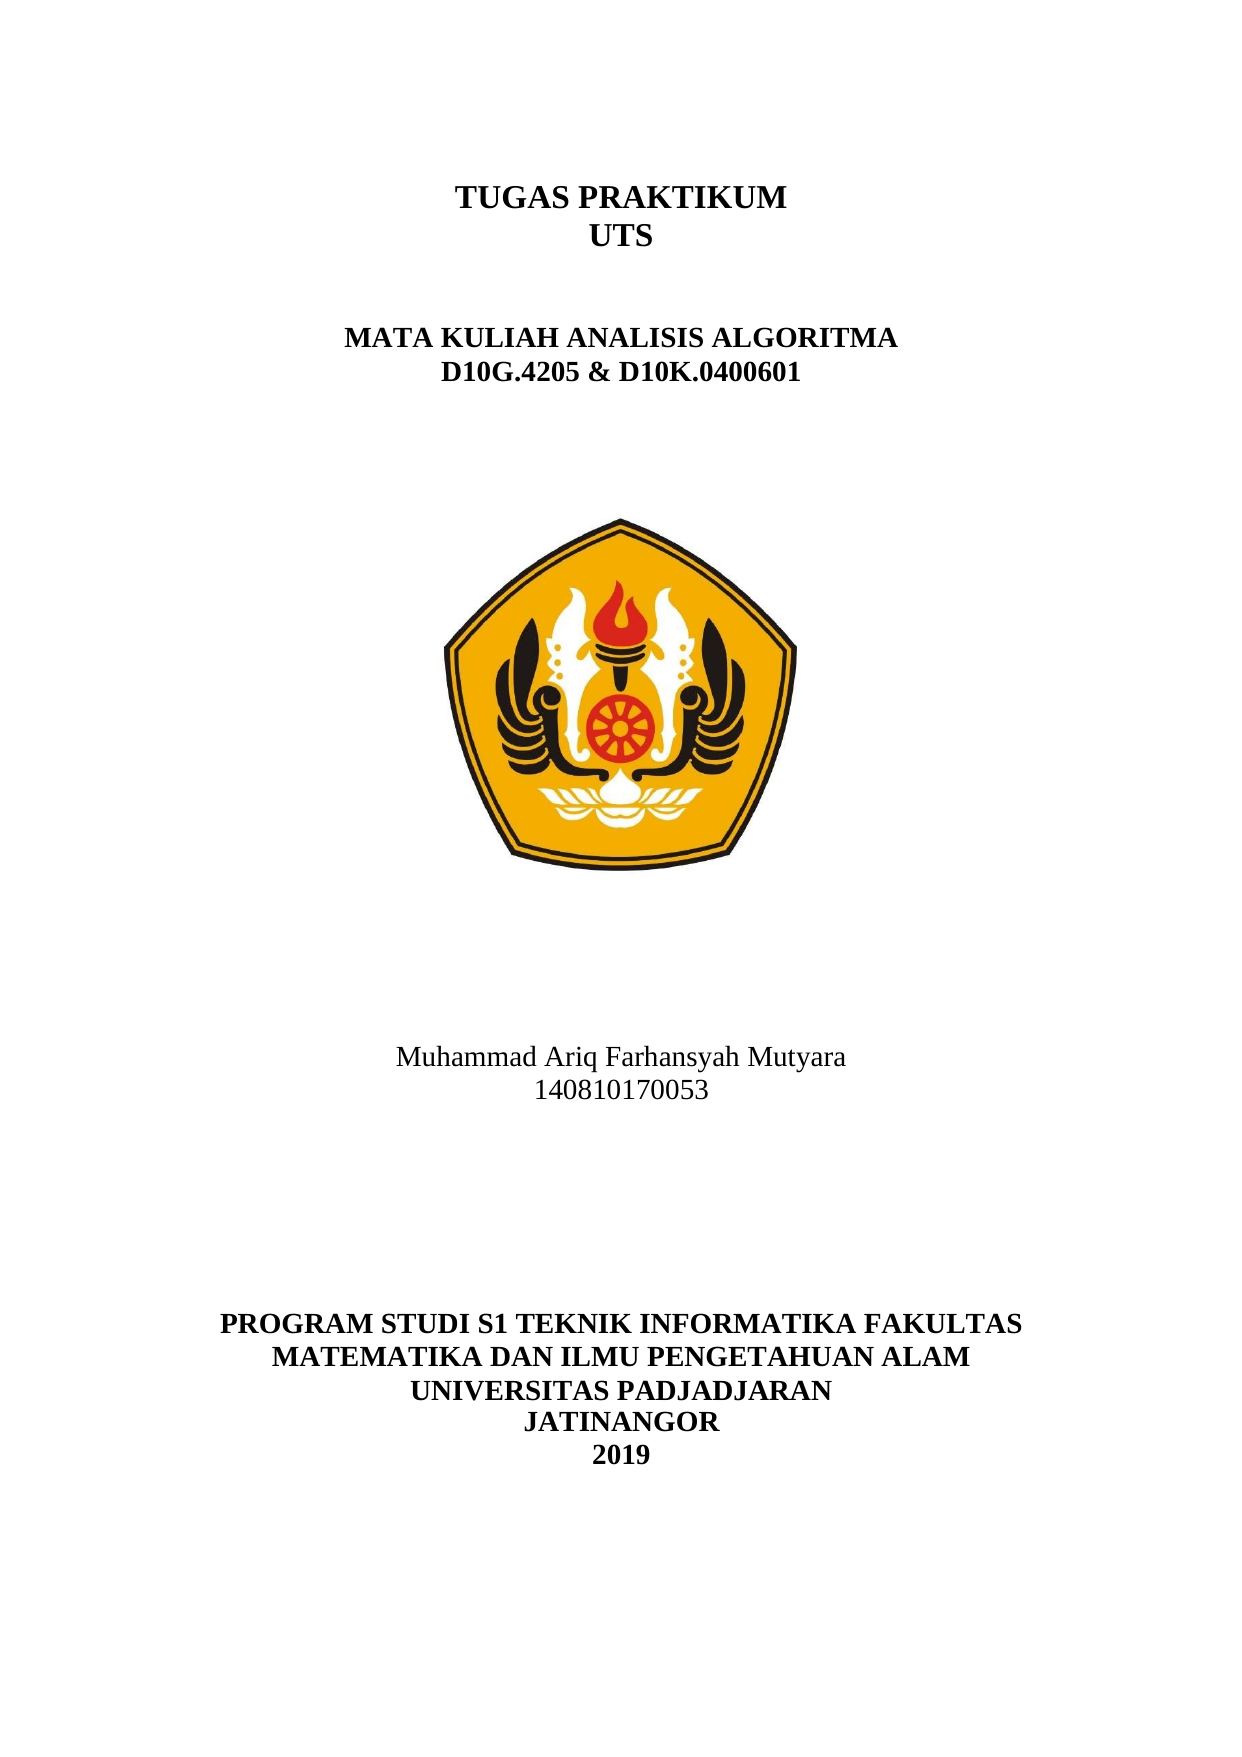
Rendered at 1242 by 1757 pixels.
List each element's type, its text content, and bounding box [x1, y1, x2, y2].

text TUGAS PRAKTIKUM [436, 177, 806, 215]
text UTS [436, 215, 806, 254]
text PROGRAM STUDI S1 TEKNIK INFORMATIKA FAKULTAS MATEMATIKA DAN ILMU PENGETAHUAN ALAM UNIVERSITAS PADJADJARAN [185, 1307, 1056, 1407]
text MATA KULIAH ANALISIS ALGORITMA D10G.4205 & D10K.0400601 [341, 320, 901, 387]
text Muhammad Ariq Farhansyah Mutyara [391, 1039, 850, 1073]
text JATINANGOR [518, 1407, 724, 1438]
text 140810170053 [528, 1073, 713, 1106]
text 2019 [587, 1438, 655, 1471]
picture [392, 497, 848, 892]
